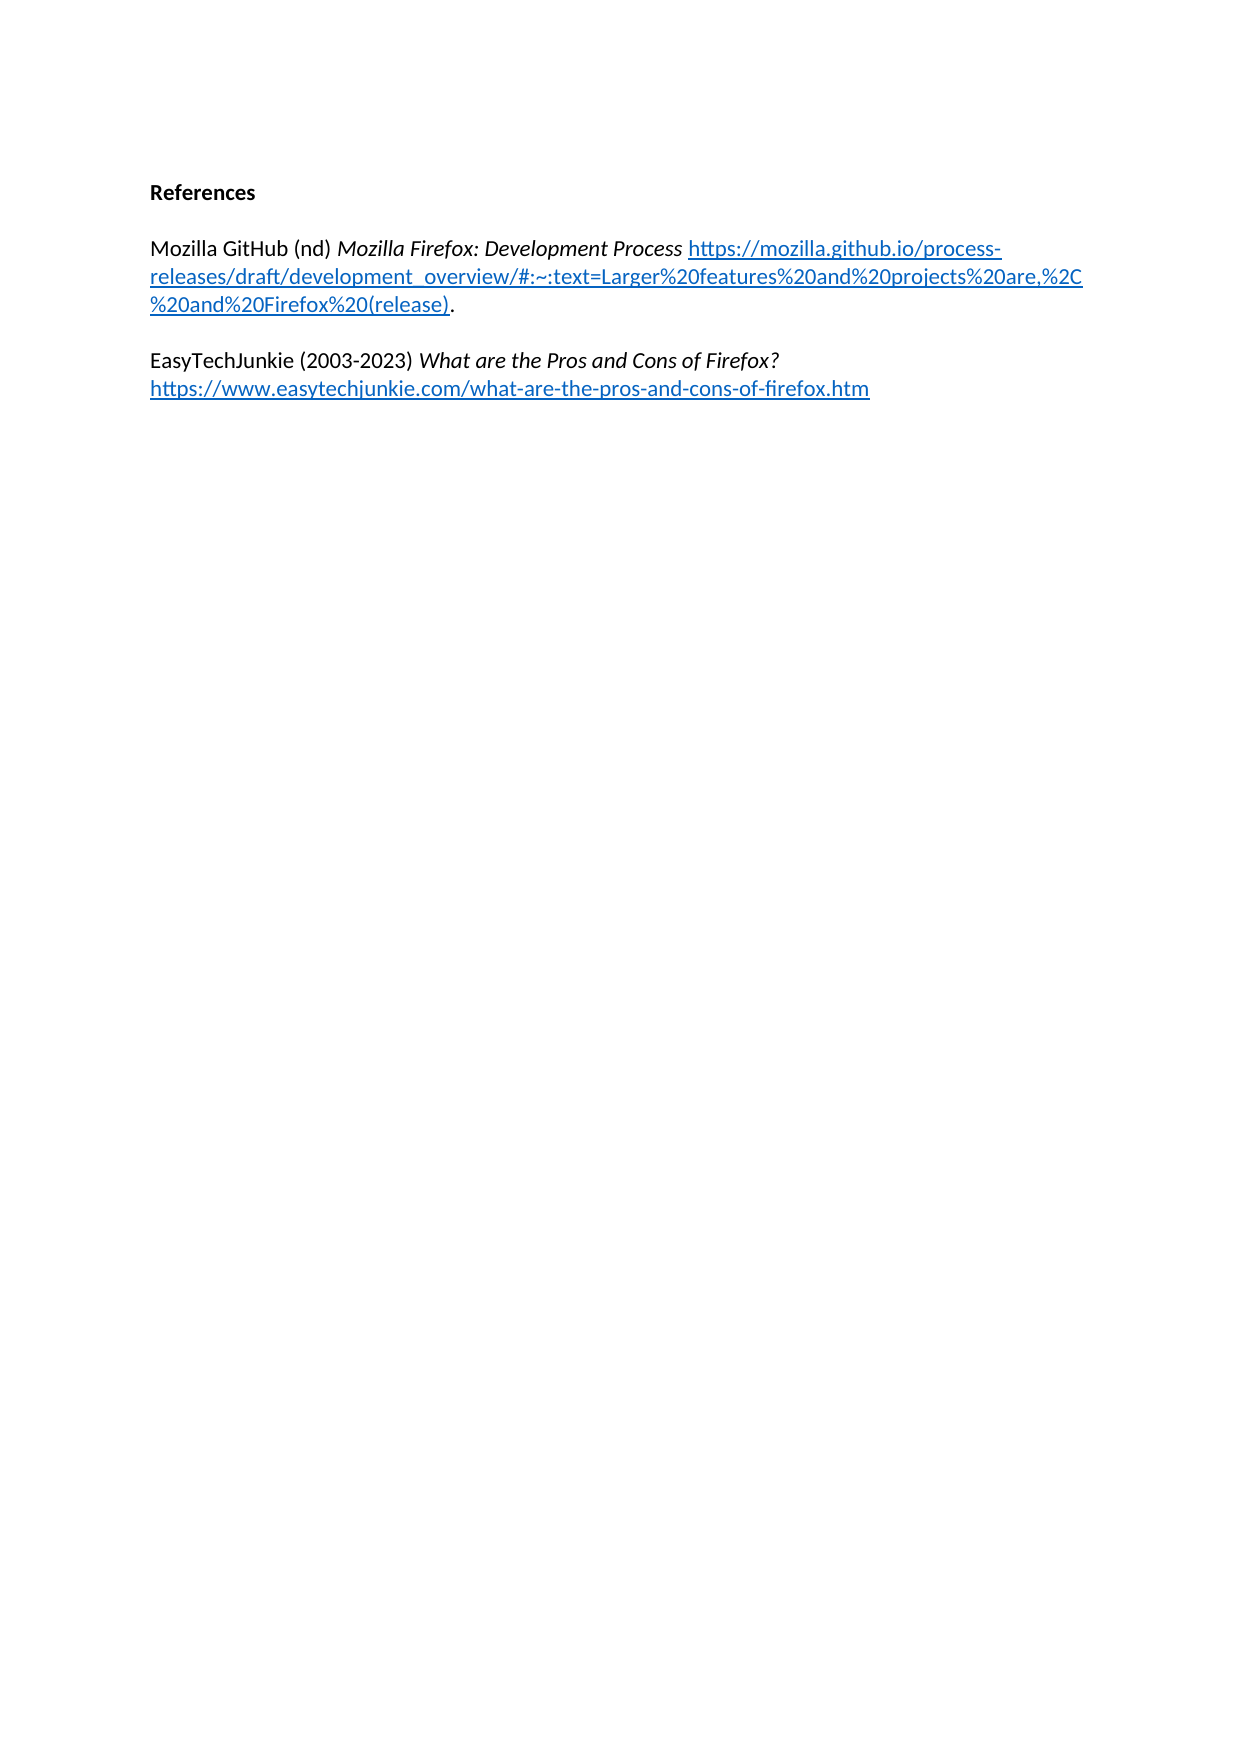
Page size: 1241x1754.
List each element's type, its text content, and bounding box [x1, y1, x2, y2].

text EasyTechJunkie (2003-2023) What are the Pros and Cons of Firefox? https://www.easytechjunkie.com/what-are-the-pros-and-cons-of-firefox.htm [150, 346, 1090, 402]
text References [150, 178, 1090, 206]
text Mozilla GitHub (nd) Mozilla Firefox: Development Process https://mozilla.github.io/process-releases/draft/development_overview/#:~:text=Larger%20features%20and%20projects%20are,%2C%20and%20Firefox%20(release). [150, 234, 1090, 318]
